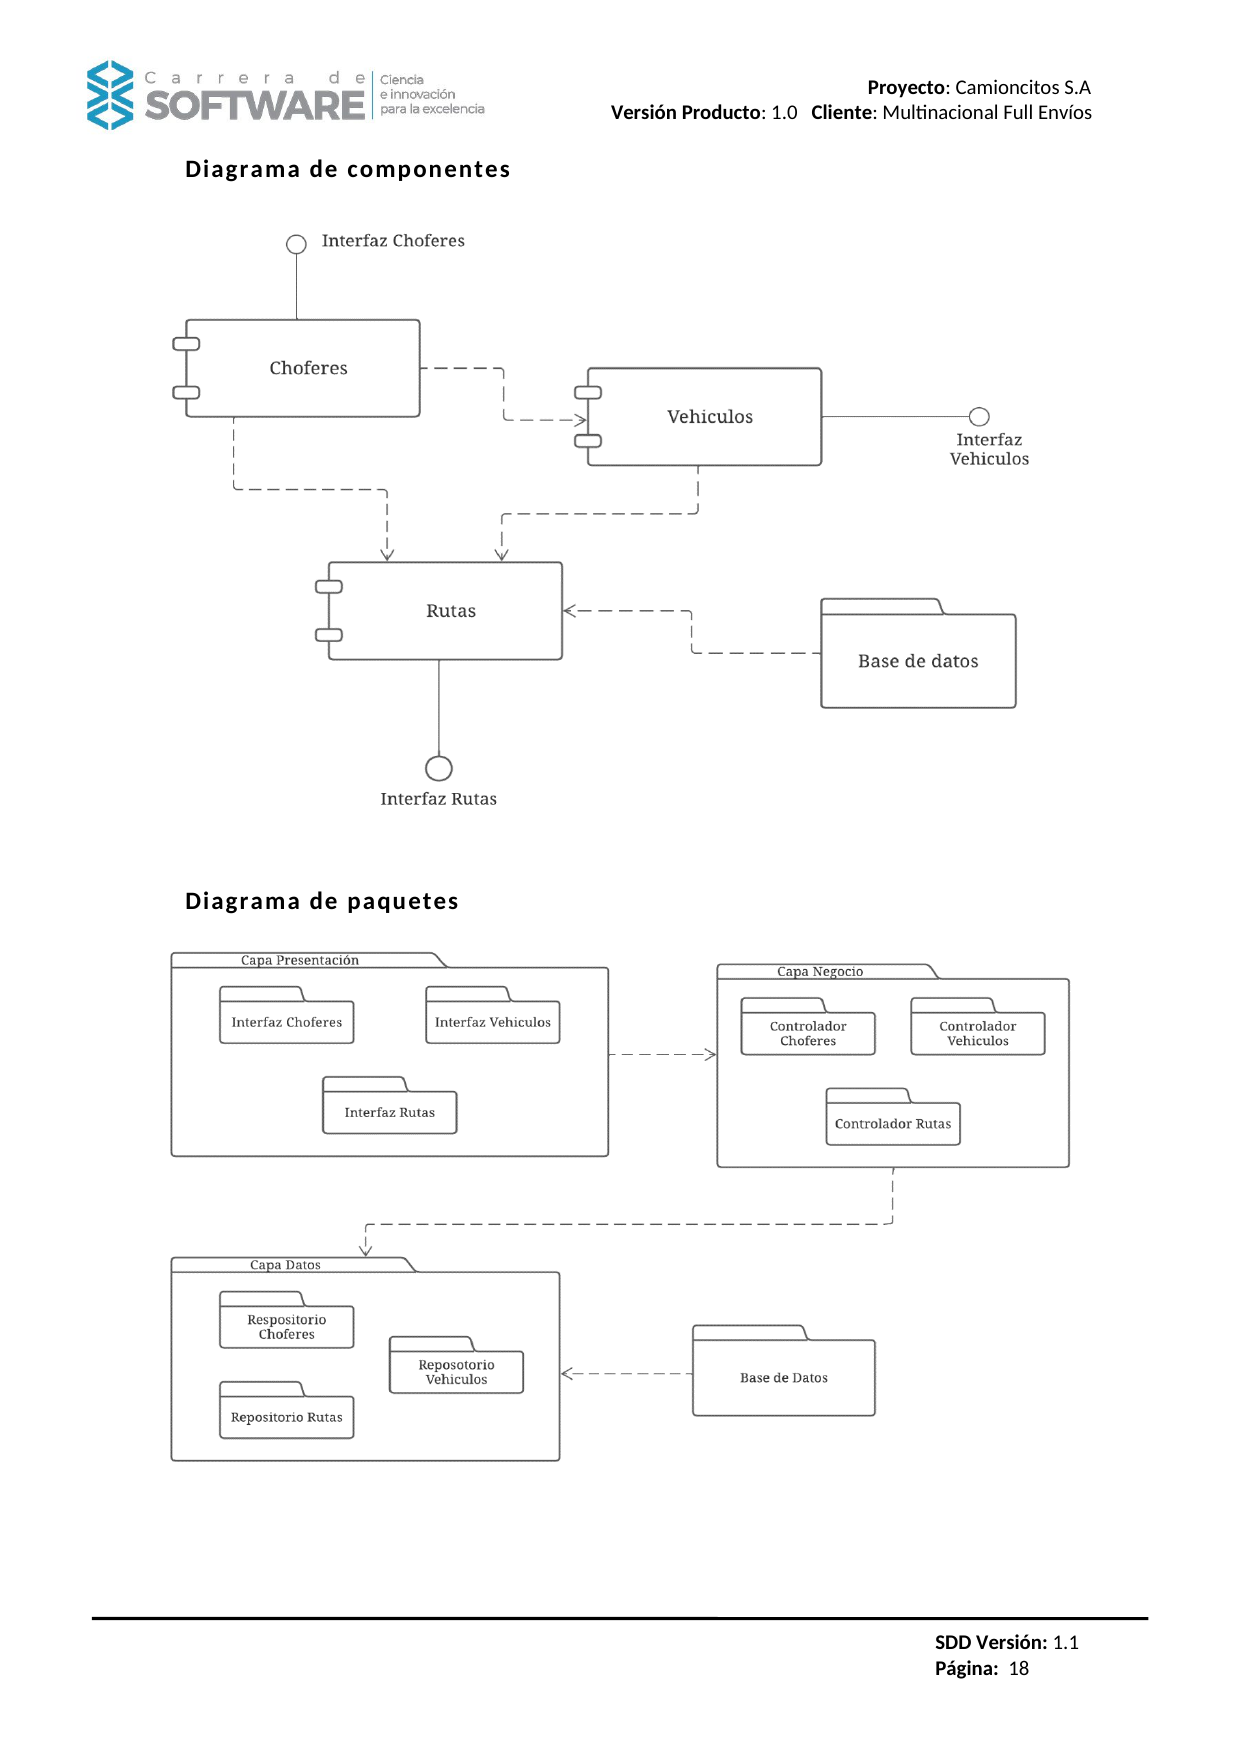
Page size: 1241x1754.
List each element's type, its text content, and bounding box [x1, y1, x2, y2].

picture [76, 45, 491, 152]
subtitle Diagrama de componentes [148, 153, 1092, 183]
picture [147, 931, 1093, 1483]
subtitle Diagrama de paquetes [148, 885, 1092, 916]
picture [147, 198, 1093, 841]
